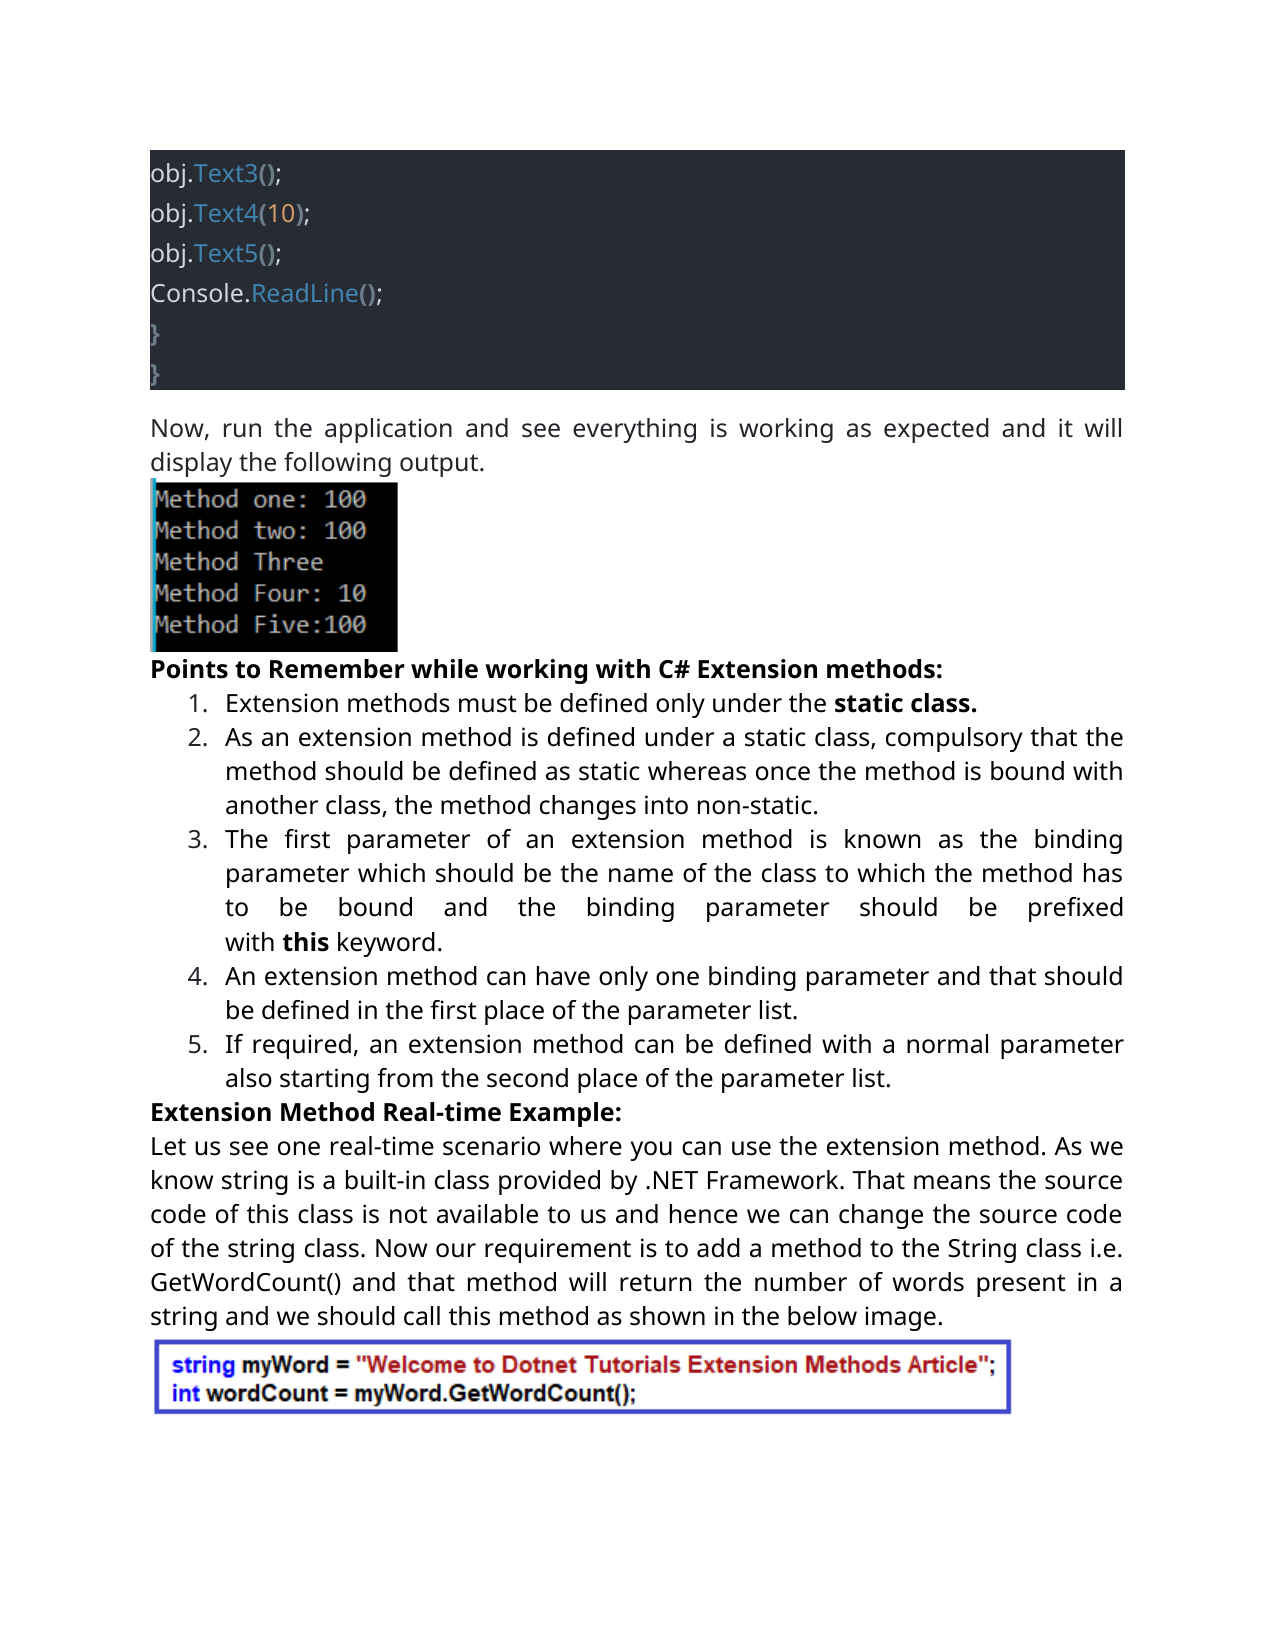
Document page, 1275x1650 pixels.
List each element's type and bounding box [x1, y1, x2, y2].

picture [156, 478, 398, 652]
picture [150, 1332, 1015, 1419]
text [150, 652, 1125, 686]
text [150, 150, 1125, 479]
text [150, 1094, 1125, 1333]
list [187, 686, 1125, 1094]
